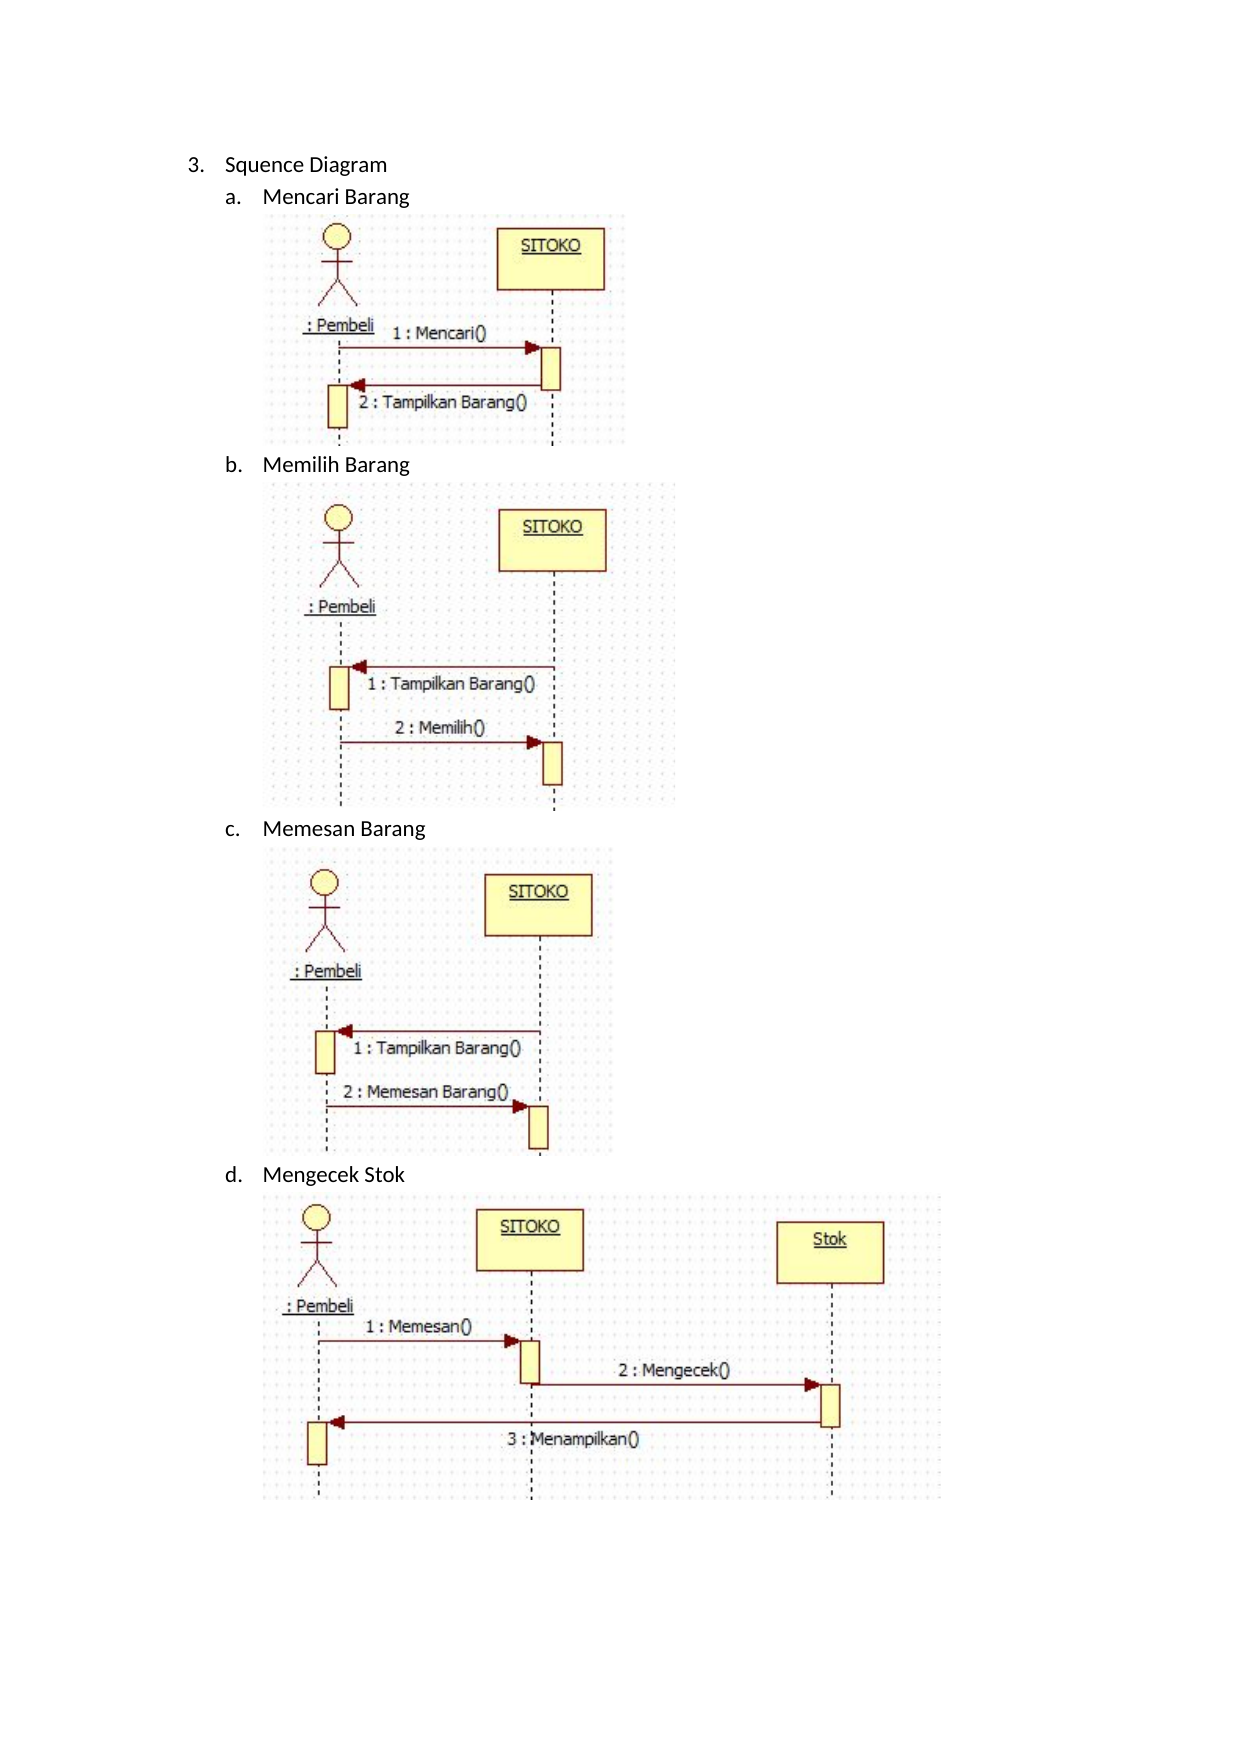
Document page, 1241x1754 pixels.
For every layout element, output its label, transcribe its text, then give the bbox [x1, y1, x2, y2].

list Squence Diagram [187, 150, 1090, 178]
list Memesan Barang [225, 814, 1090, 842]
list Mencari Barang [225, 182, 1090, 210]
picture [262, 846, 618, 1156]
picture [262, 214, 635, 446]
list Memilih Barang [225, 450, 1090, 478]
picture [262, 1192, 941, 1500]
picture [262, 482, 675, 811]
list Mengecek Stok [225, 1160, 1090, 1188]
